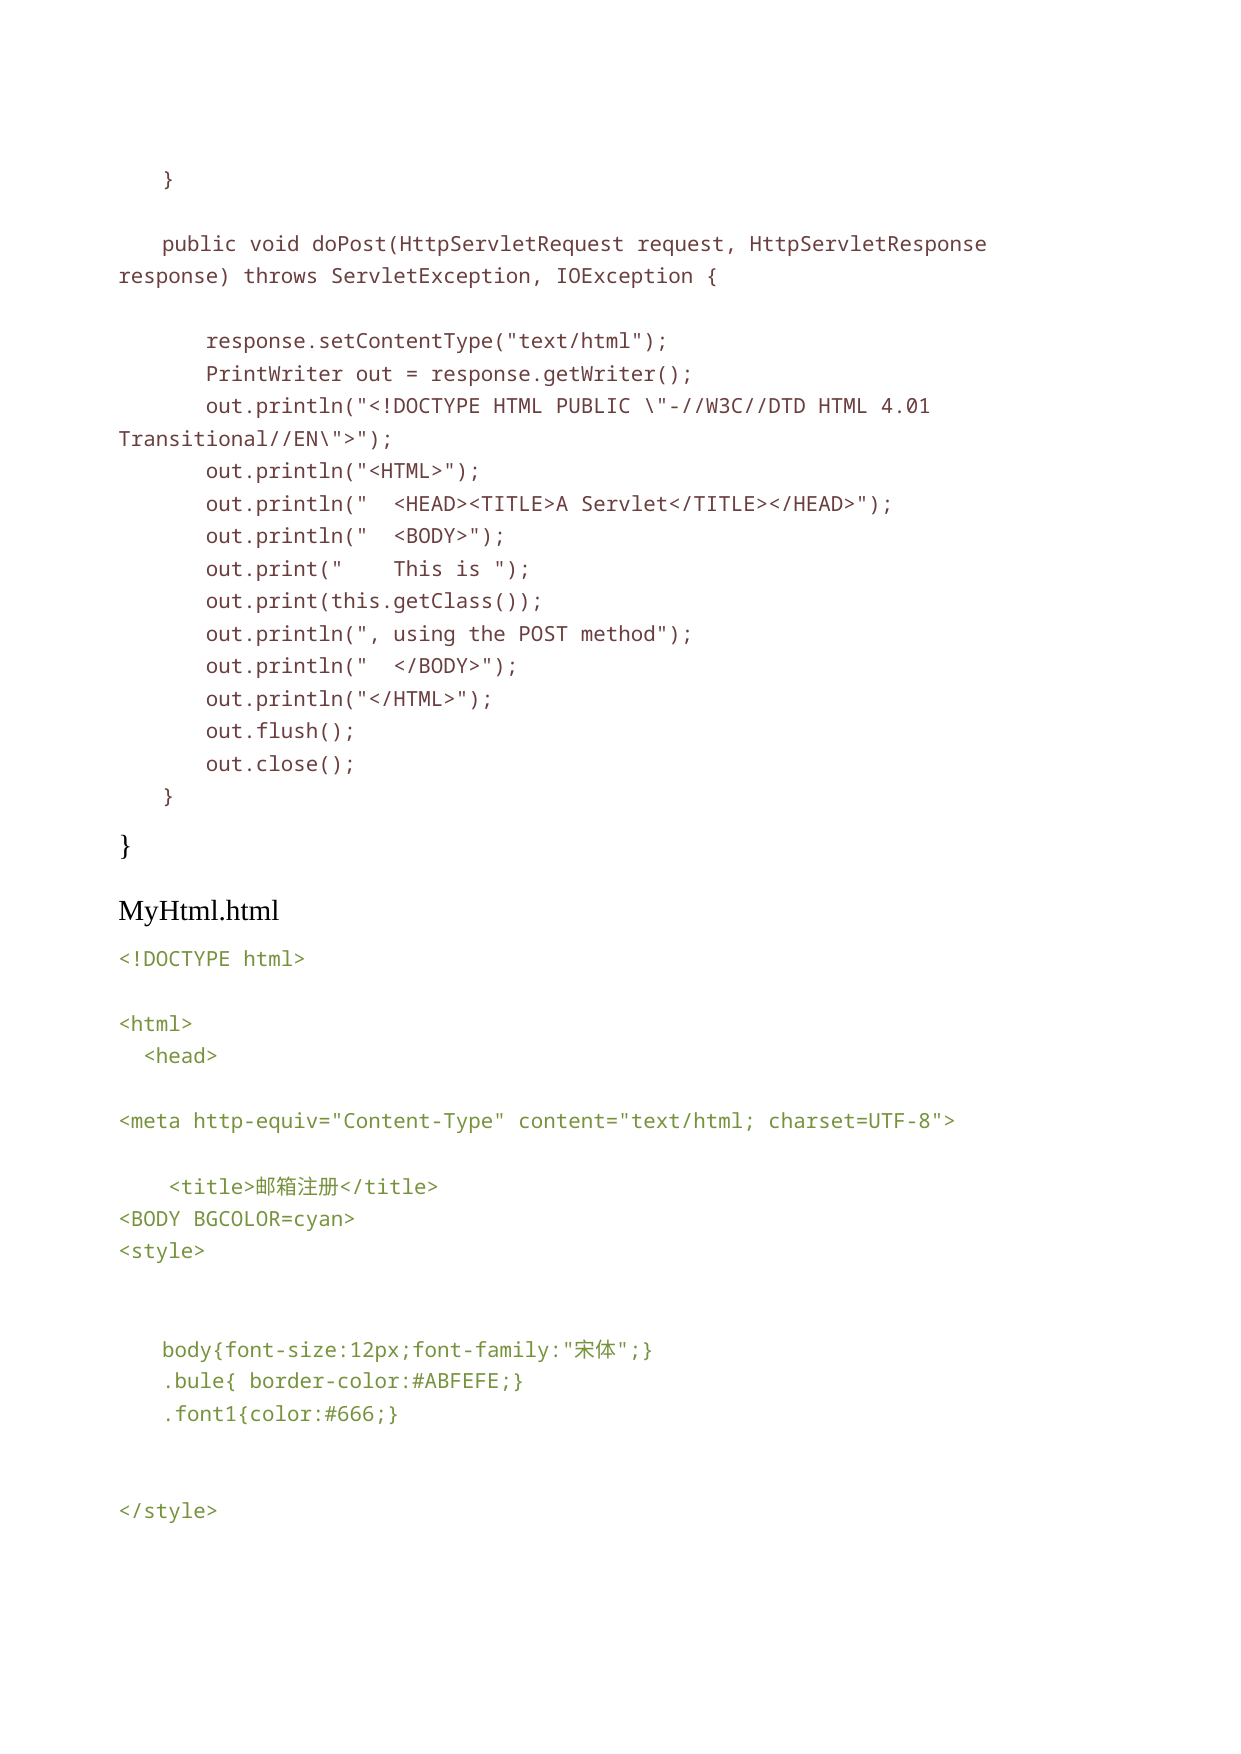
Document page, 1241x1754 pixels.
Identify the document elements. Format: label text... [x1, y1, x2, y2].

text } [118, 812, 1093, 877]
text out.println(", using the POST method"); [118, 617, 1093, 649]
text PrintWriter out = response.getWriter(); [118, 357, 1093, 389]
text body{font-size:12px;font-family:"宋体";} [118, 1332, 1093, 1364]
text <html> [118, 1007, 1093, 1039]
text <BODY BGCOLOR=cyan> [118, 1202, 1093, 1234]
text out.println("<HTML>"); [118, 454, 1093, 487]
text response.setContentType("text/html"); [118, 324, 1093, 357]
text out.println(" </BODY>"); [118, 649, 1093, 682]
text out.print(this.getClass()); [118, 584, 1093, 617]
text <head> [118, 1039, 1093, 1072]
text } [118, 779, 1093, 812]
text } [118, 162, 1093, 194]
text .bule{ border-color:#ABFEFE;} [118, 1364, 1093, 1397]
text out.println(" <BODY>"); [118, 519, 1093, 552]
text <style> [118, 1234, 1093, 1267]
text public void doPost(HttpServletRequest request, HttpServletResponse response) throws ServletException, IOException { [118, 227, 1093, 292]
text out.println("<!DOCTYPE HTML PUBLIC \"-//W3C//DTD HTML 4.01 Transitional//EN\">"); [118, 389, 1093, 454]
text out.flush(); [118, 714, 1093, 747]
text out.close(); [118, 747, 1093, 779]
text .font1{color:#666;} [118, 1397, 1093, 1429]
text </style> [118, 1494, 1093, 1527]
text out.println("</HTML>"); [118, 682, 1093, 714]
text <title>邮箱注册</title> [118, 1169, 1093, 1202]
text out.println(" <HEAD><TITLE>A Servlet</TITLE></HEAD>"); [118, 487, 1093, 519]
text MyHtml.html [118, 877, 1093, 942]
text <meta http-equiv="Content-Type" content="text/html; charset=UTF-8"> [118, 1104, 1093, 1137]
text out.print(" This is "); [118, 552, 1093, 584]
text <!DOCTYPE html> [118, 942, 1093, 974]
